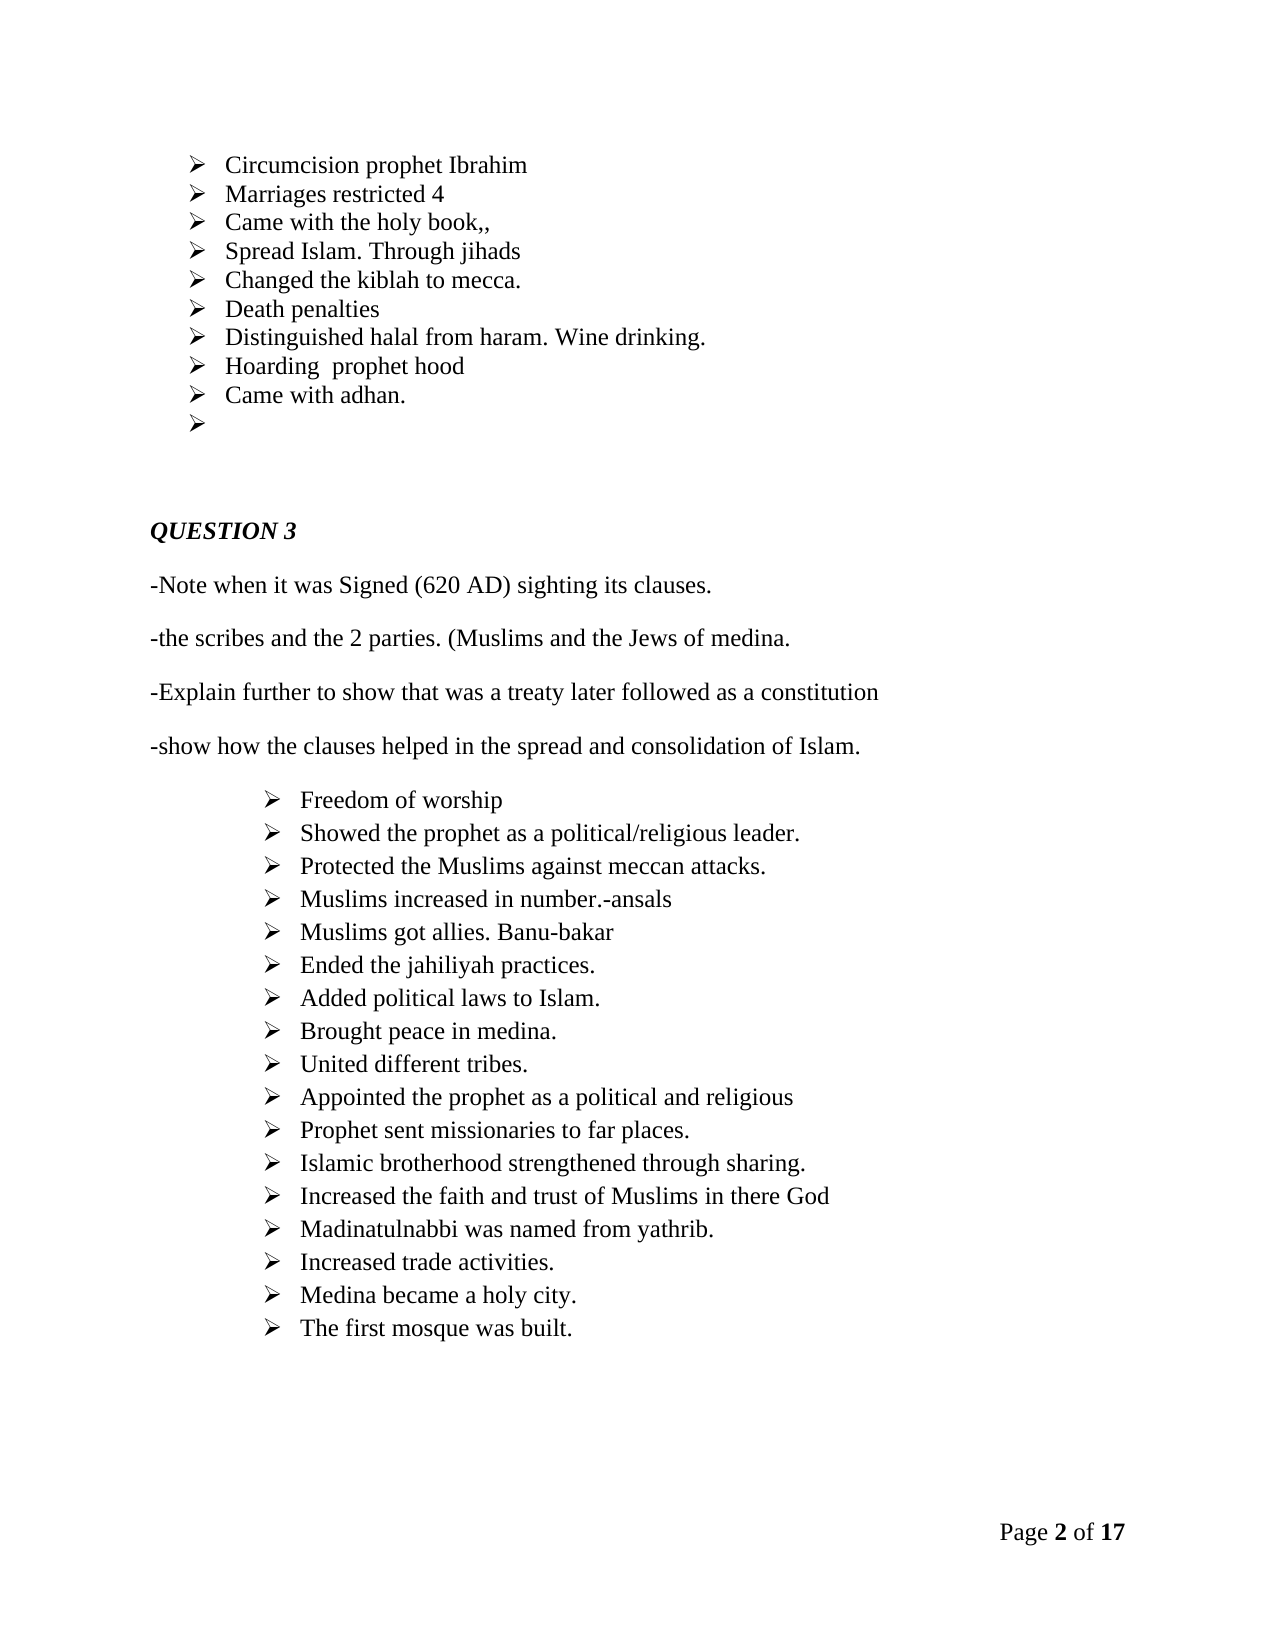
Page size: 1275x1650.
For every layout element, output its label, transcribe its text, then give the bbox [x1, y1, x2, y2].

list Increased trade activities. [262, 1247, 1125, 1276]
list Brought peace in medina. [262, 1016, 1125, 1045]
list Muslims increased in number.-ansals [262, 884, 1125, 913]
list Showed the prophet as a political/religious leader. [262, 818, 1125, 847]
text -the scribes and the 2 parties. (Muslims and the Jews of medina. [150, 623, 1125, 652]
list Hoarding prophet hood [187, 351, 1125, 380]
list Increased the faith and trust of Muslims in there God [262, 1181, 1125, 1210]
list Added political laws to Islam. [262, 983, 1125, 1012]
text -show how the clauses helped in the spread and consolidation of Islam. [150, 731, 1125, 760]
list Marriages restricted 4 [187, 179, 1125, 207]
text -Explain further to show that was a treaty later followed as a constitution [150, 677, 1125, 706]
list Came with the holy book,, [187, 207, 1125, 236]
list Madinatulnabbi was named from yathrib. [262, 1214, 1125, 1243]
list Spread Islam. Through jihads [187, 236, 1125, 265]
list Muslims got allies. Banu-bakar [262, 917, 1125, 946]
list Islamic brotherhood strengthened through sharing. [262, 1148, 1125, 1177]
text -Note when it was Signed (620 AD) sighting its clauses. [150, 570, 1125, 598]
list Death penalties [187, 294, 1125, 322]
list Distinguished halal from haram. Wine drinking. [187, 322, 1125, 351]
list United different tribes. [262, 1049, 1125, 1078]
list Circumcision prophet Ibrahim [187, 150, 1125, 179]
list Came with adhan. [187, 380, 1125, 409]
list Appointed the prophet as a political and religious [262, 1082, 1125, 1111]
list Freedom of worship [262, 785, 1125, 814]
list Protected the Muslims against meccan attacks. [262, 851, 1125, 880]
list Ended the jahiliyah practices. [262, 950, 1125, 979]
list Changed the kiblah to mecca. [187, 265, 1125, 294]
list The first mosque was built. [262, 1313, 1125, 1342]
list Medina became a holy city. [262, 1280, 1125, 1309]
text QUESTION 3 [150, 516, 1125, 544]
list Prophet sent missionaries to far places. [262, 1115, 1125, 1144]
